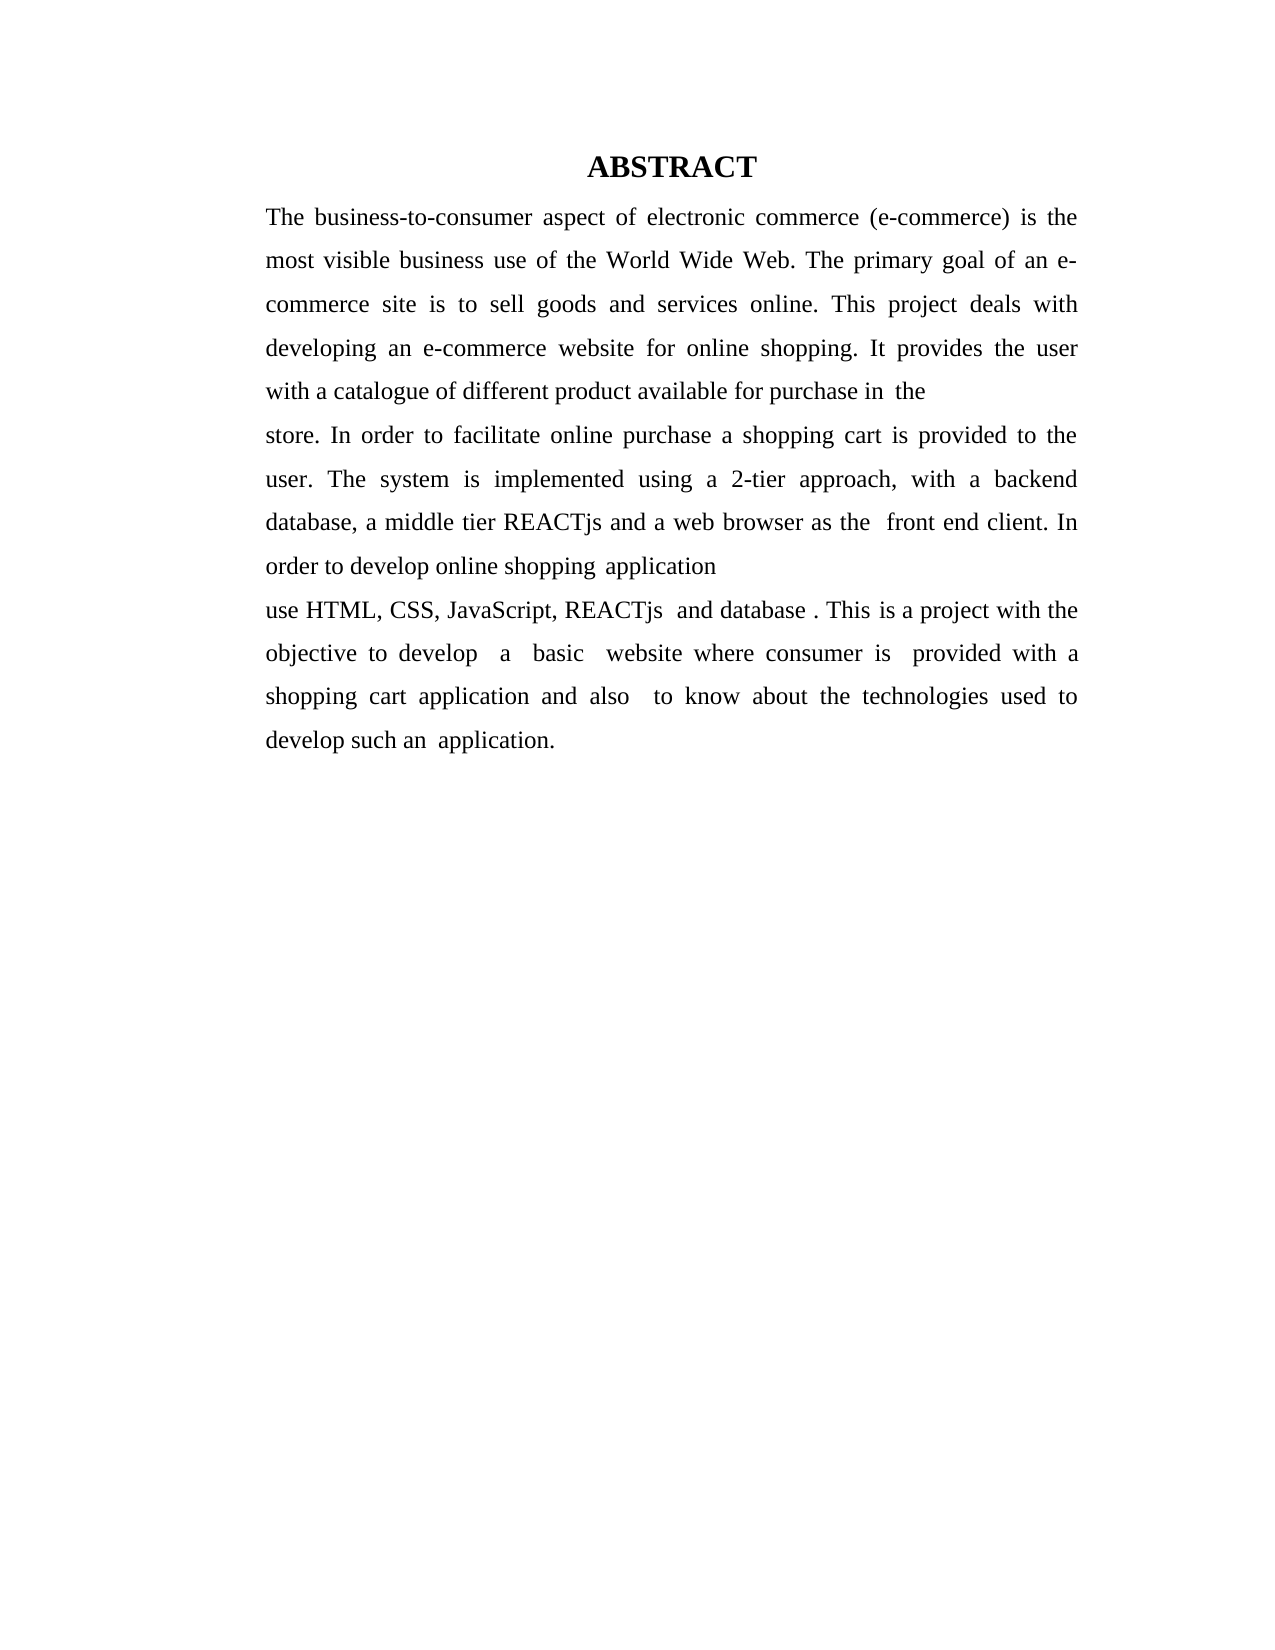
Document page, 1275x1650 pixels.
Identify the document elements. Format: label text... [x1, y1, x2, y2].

text use HTML, CSS, JavaScript, REACTjs and database . This is a project with the objective to develop a basic website where consumer is provided with a shopping cart application and also to know about the technologies used to develop such an application. [265, 595, 1079, 753]
text ABSTRACT [368, 148, 976, 184]
text The business-to-consumer aspect of electronic commerce (e-commerce) is the most visible business use of the World Wide Web. The primary goal of an e- commerce site is to sell goods and services online. This project deals with developing an e-commerce website for online shopping. It provides the user with a catalogue of different product available for purchase in the [265, 202, 1079, 405]
text store. In order to facilitate online purchase a shopping cart is provided to the user. The system is implemented using a 2-tier approach, with a backend database, a middle tier REACTjs and a web browser as the front end client. In order to develop online shopping application [265, 420, 1079, 580]
